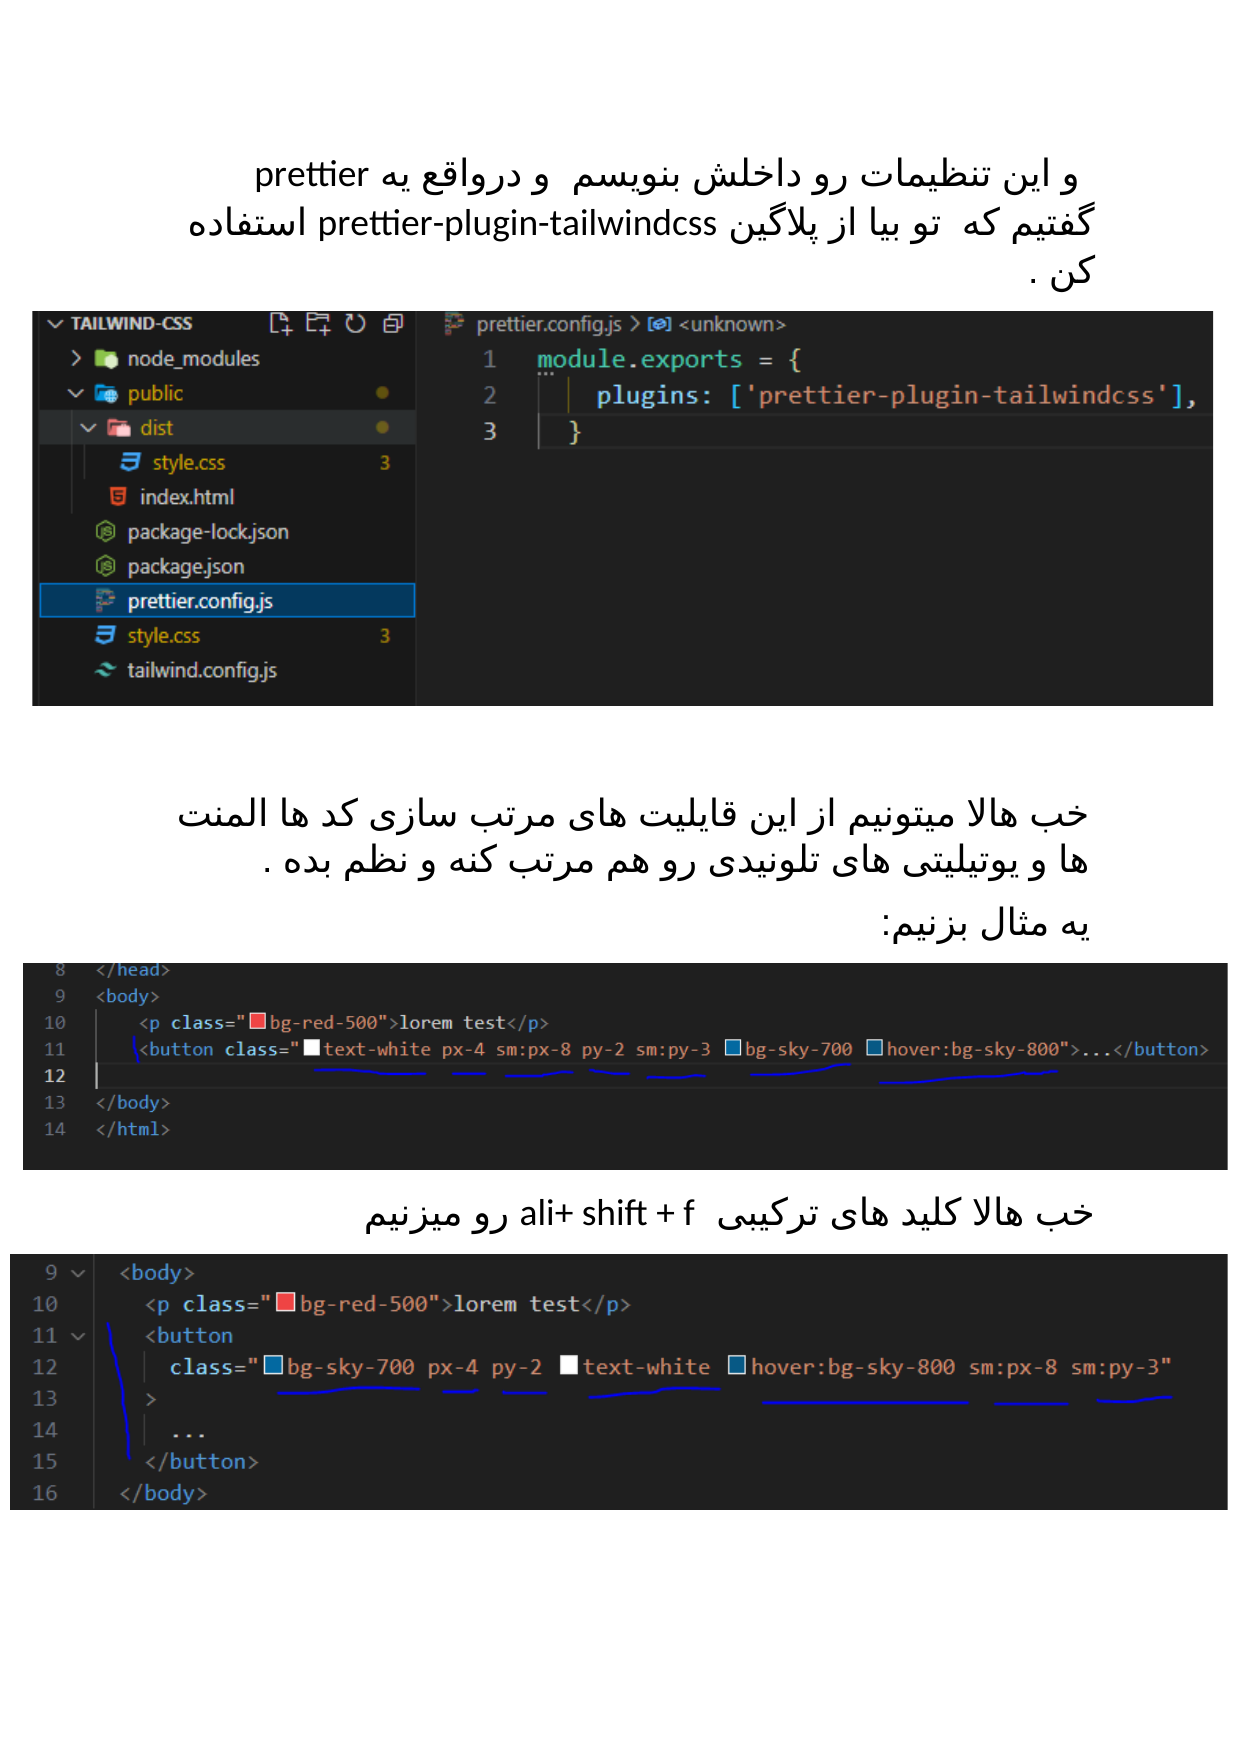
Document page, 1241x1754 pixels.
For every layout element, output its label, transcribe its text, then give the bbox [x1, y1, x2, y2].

text و این تنظیمات رو داخلش بنویسم و درواقع یه prettier گفتیم که تو بیا از پلاگین prettier-plugin-tailwindcss استفاده کن . [150, 150, 1095, 292]
picture [23, 963, 1228, 1170]
picture [10, 1254, 1228, 1510]
text یه مثال بزنیم: [150, 901, 1090, 944]
text خب هالا کلید های ترکیبی ali+ shift + f رو میزنیم [150, 1189, 1095, 1234]
text خب هالا میتونیم از این قایلیت های مرتب سازی کد ها المنت ها و یوتیلیتی های تلونیدی رو هم مرتب کنه و نظم بده . [150, 791, 1090, 881]
picture [32, 311, 1214, 706]
